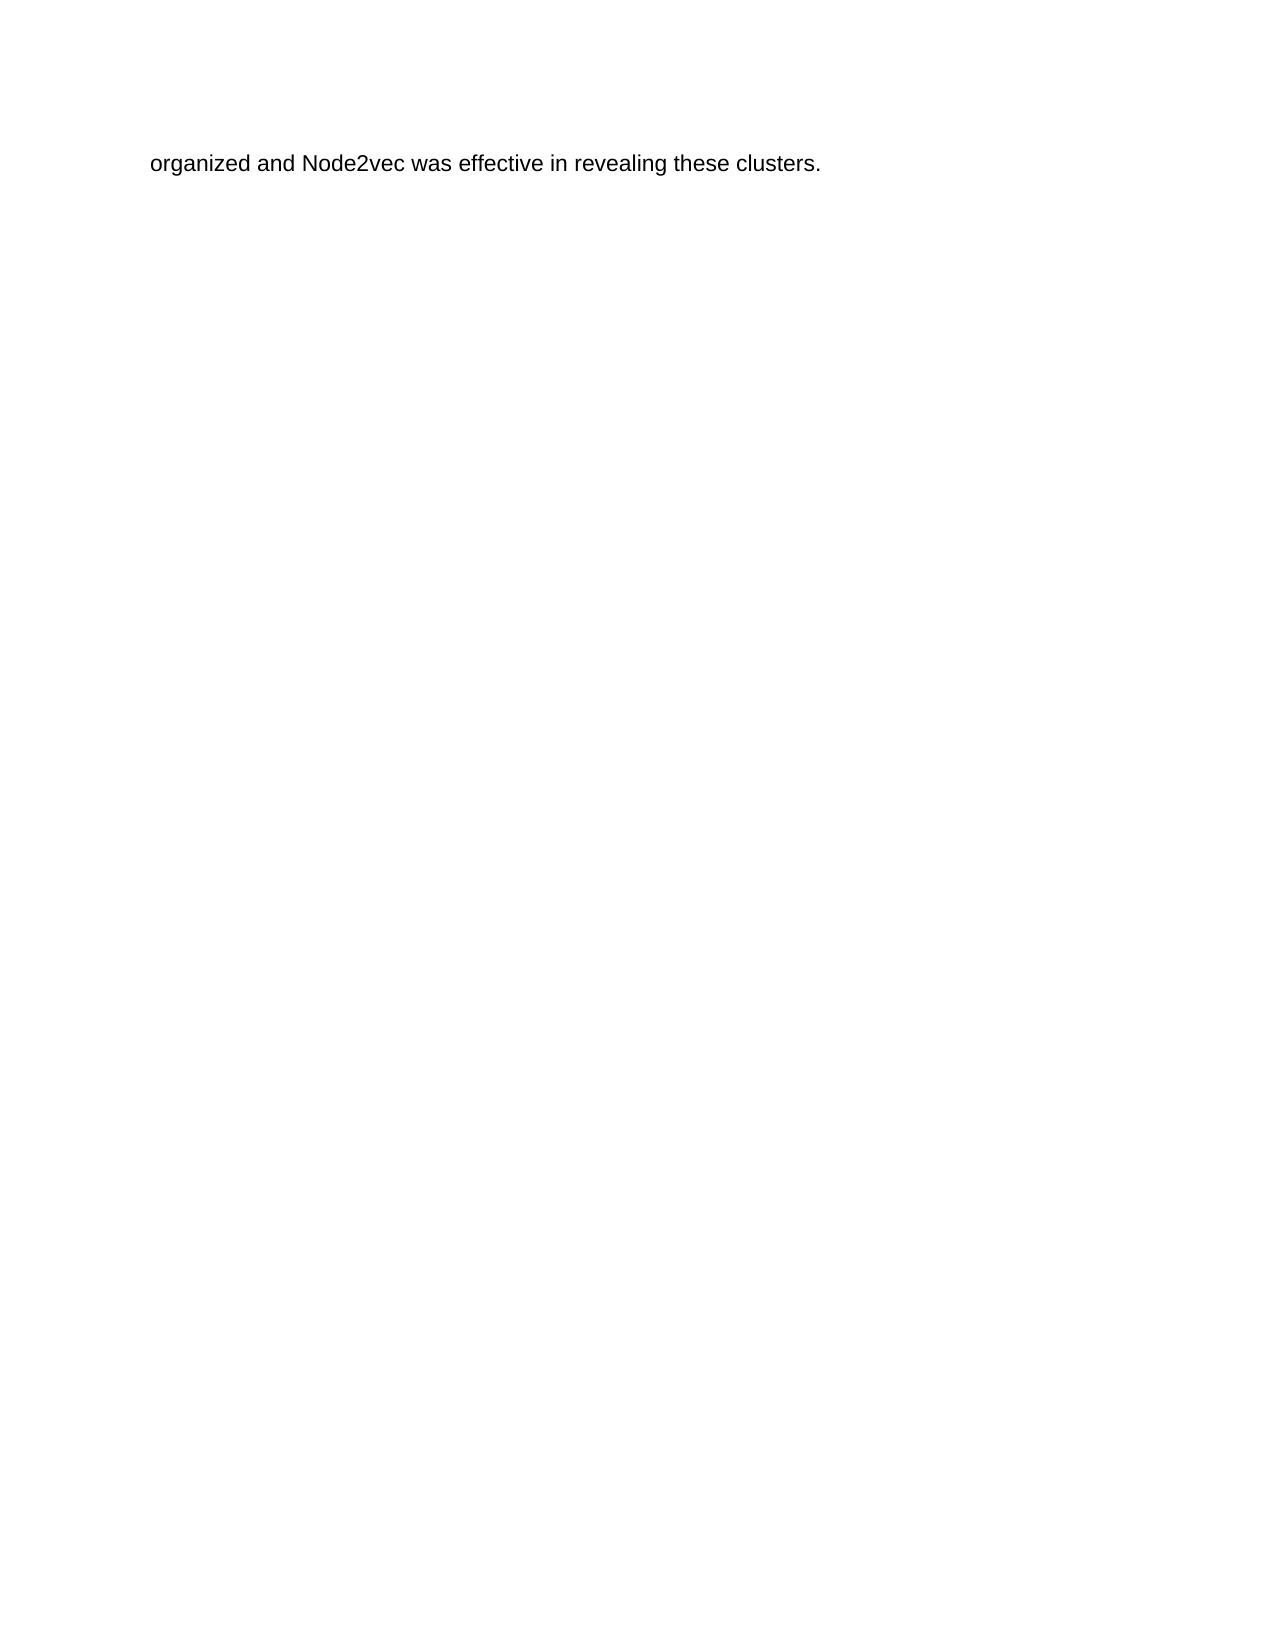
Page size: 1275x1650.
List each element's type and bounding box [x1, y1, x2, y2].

text [150, 150, 1125, 297]
